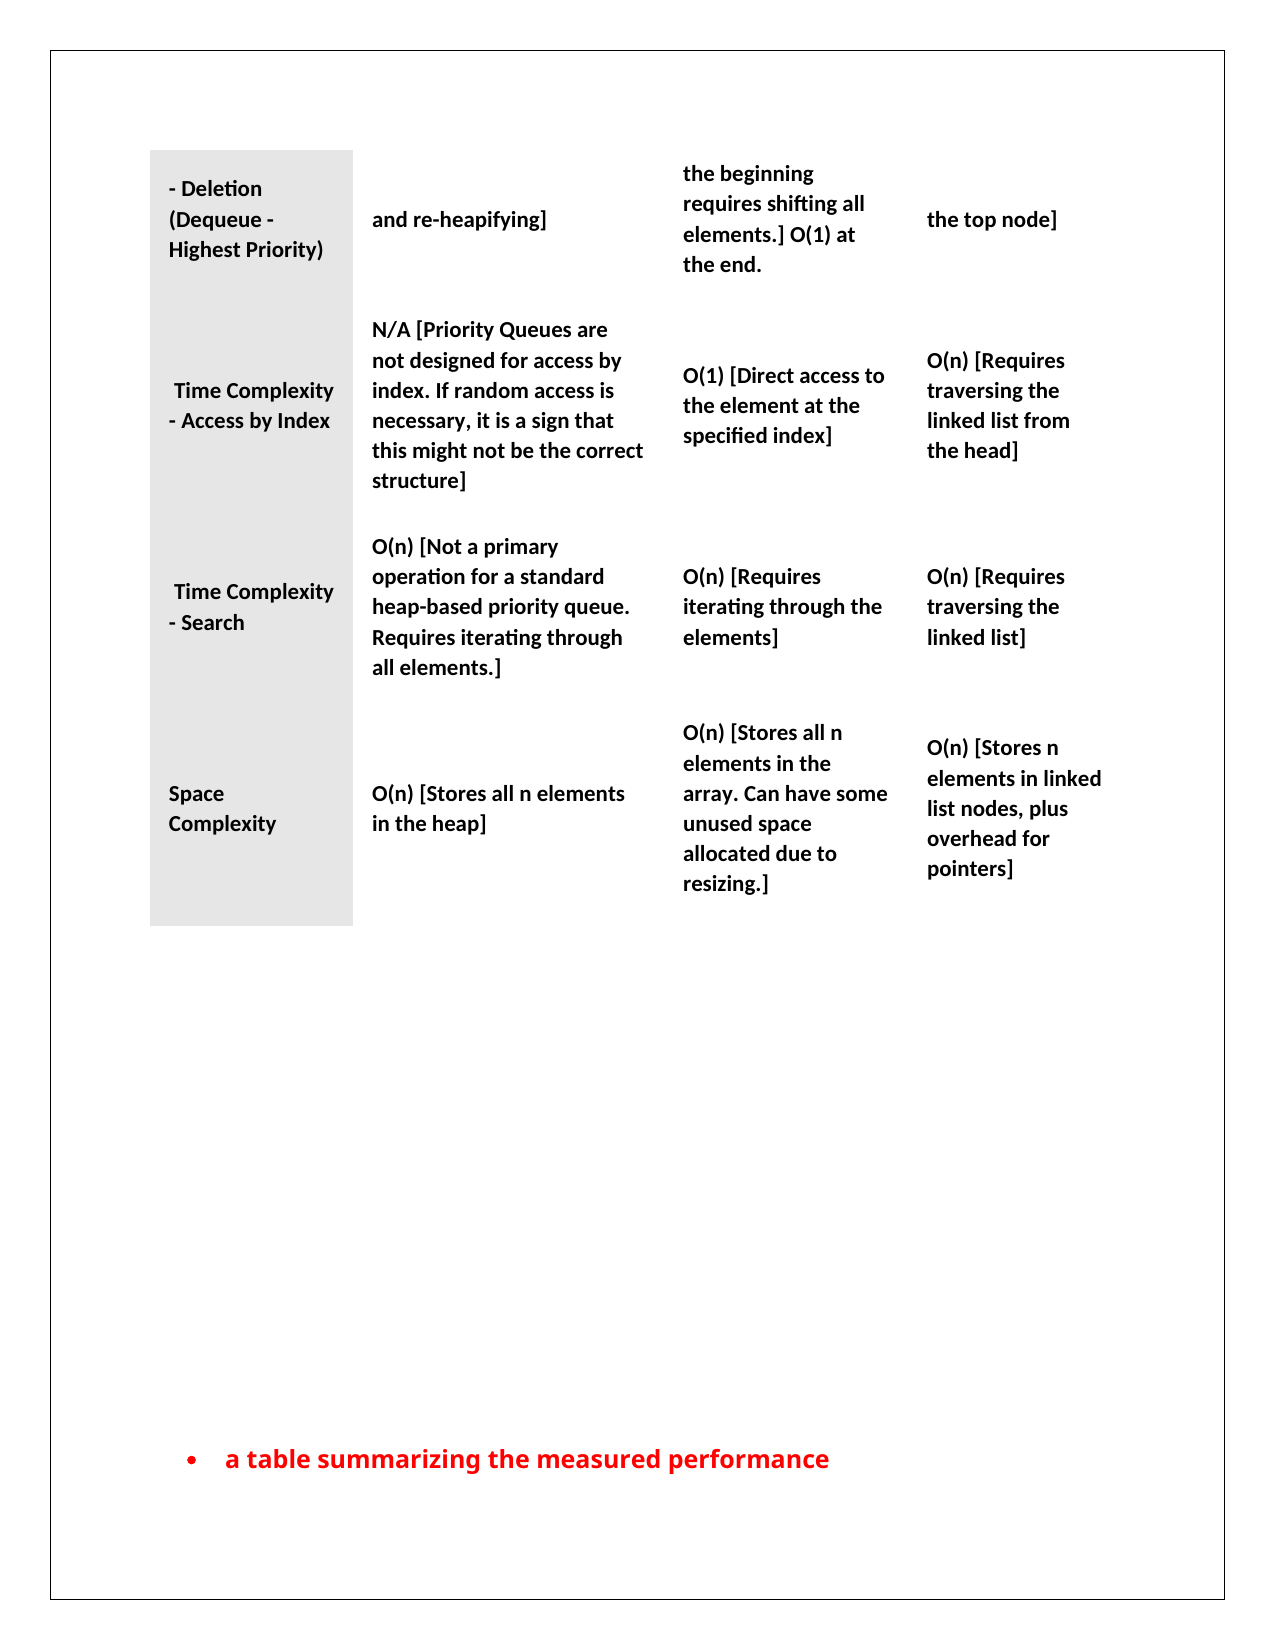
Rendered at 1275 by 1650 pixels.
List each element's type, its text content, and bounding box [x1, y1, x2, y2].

table_cell O(n) [Stores all n elements in the heap] [353, 709, 664, 926]
table_cell O(n) [Requires traversing the linked list] [908, 523, 1125, 709]
table_cell O(n) [Stores all n elements in the array. Can have some unused space allocated due to resizing.] [664, 709, 908, 926]
table_cell O(n) [Stores n elements in linked list nodes, plus overhead for pointers] [908, 709, 1125, 926]
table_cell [664, 150, 908, 306]
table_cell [150, 150, 353, 306]
table_cell O(n) [Requires traversing the linked list from the head] [908, 306, 1125, 523]
table_cell Time Complexity - Search [150, 523, 353, 709]
table_cell O(1) [Direct access to the element at the specified index] [664, 306, 908, 523]
table_cell Space Complexity [150, 709, 353, 926]
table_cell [908, 150, 1125, 306]
table_cell O(n) [Requires iterating through the elements] [664, 523, 908, 709]
table_cell N/A [Priority Queues are not designed for access by index. If random access is necessary, it is a sign that this might not be the correct structure] [353, 306, 664, 523]
table_cell O(n) [Not a primary operation for a standard heap-based priority queue. Requires iterating through all elements.] [353, 523, 664, 709]
list a table summarizing the measured performance [187, 1441, 1125, 1475]
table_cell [353, 150, 664, 306]
table_cell Time Complexity - Access by Index [150, 306, 353, 523]
